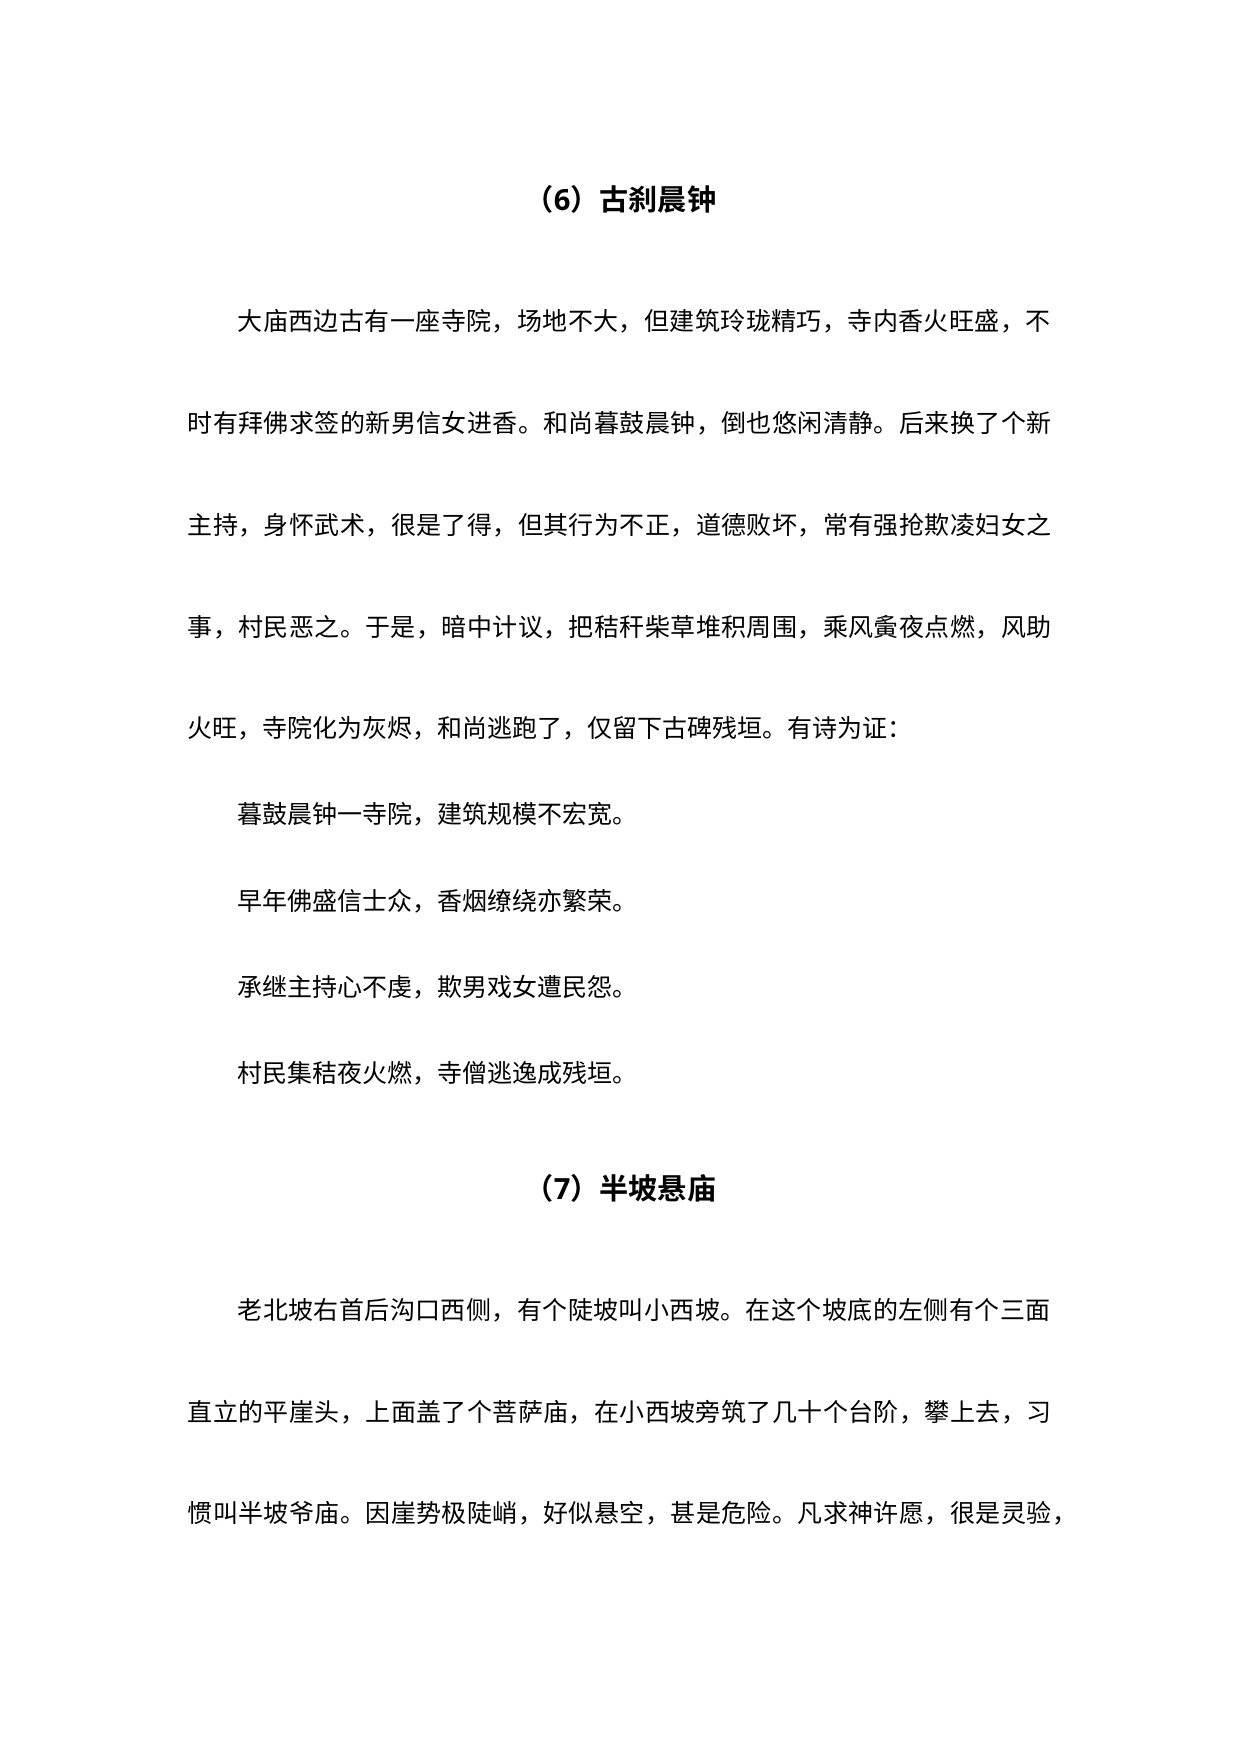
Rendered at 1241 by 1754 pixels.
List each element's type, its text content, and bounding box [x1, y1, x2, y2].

subtitle （6）古刹晨钟 [187, 164, 1053, 232]
text 早年佛盛信士众，香烟缭绕亦繁荣。 [187, 865, 1053, 933]
text 村民集秸夜火燃，寺僧逃逸成残垣。 [187, 1037, 1053, 1105]
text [187, 1274, 1053, 1546]
text 暮鼓晨钟一寺院，建筑规模不宏宽。 [187, 779, 1053, 847]
subtitle （7）半坡悬庙 [187, 1152, 1053, 1220]
text 承继主持心不虔，欺男戏女遭民怨。 [187, 951, 1053, 1019]
text 大庙西边古有一座寺院，场地不大，但建筑玲珑精巧，寺内香火旺盛，不时有拜佛求签的新男信女进香。和尚暮鼓晨钟，倒也悠闲清静。后来换了个新主持，身怀武术，很是了得，但其行为不正，道德败坏，常有强抢欺凌妇女之事，村民恶之。于是，暗中计议，把秸秆柴草堆积周围，乘风夤夜点燃，风助火旺，寺院化为灰烬，和尚逃跑了，仅留下古碑残垣。有诗为证： [187, 286, 1053, 761]
